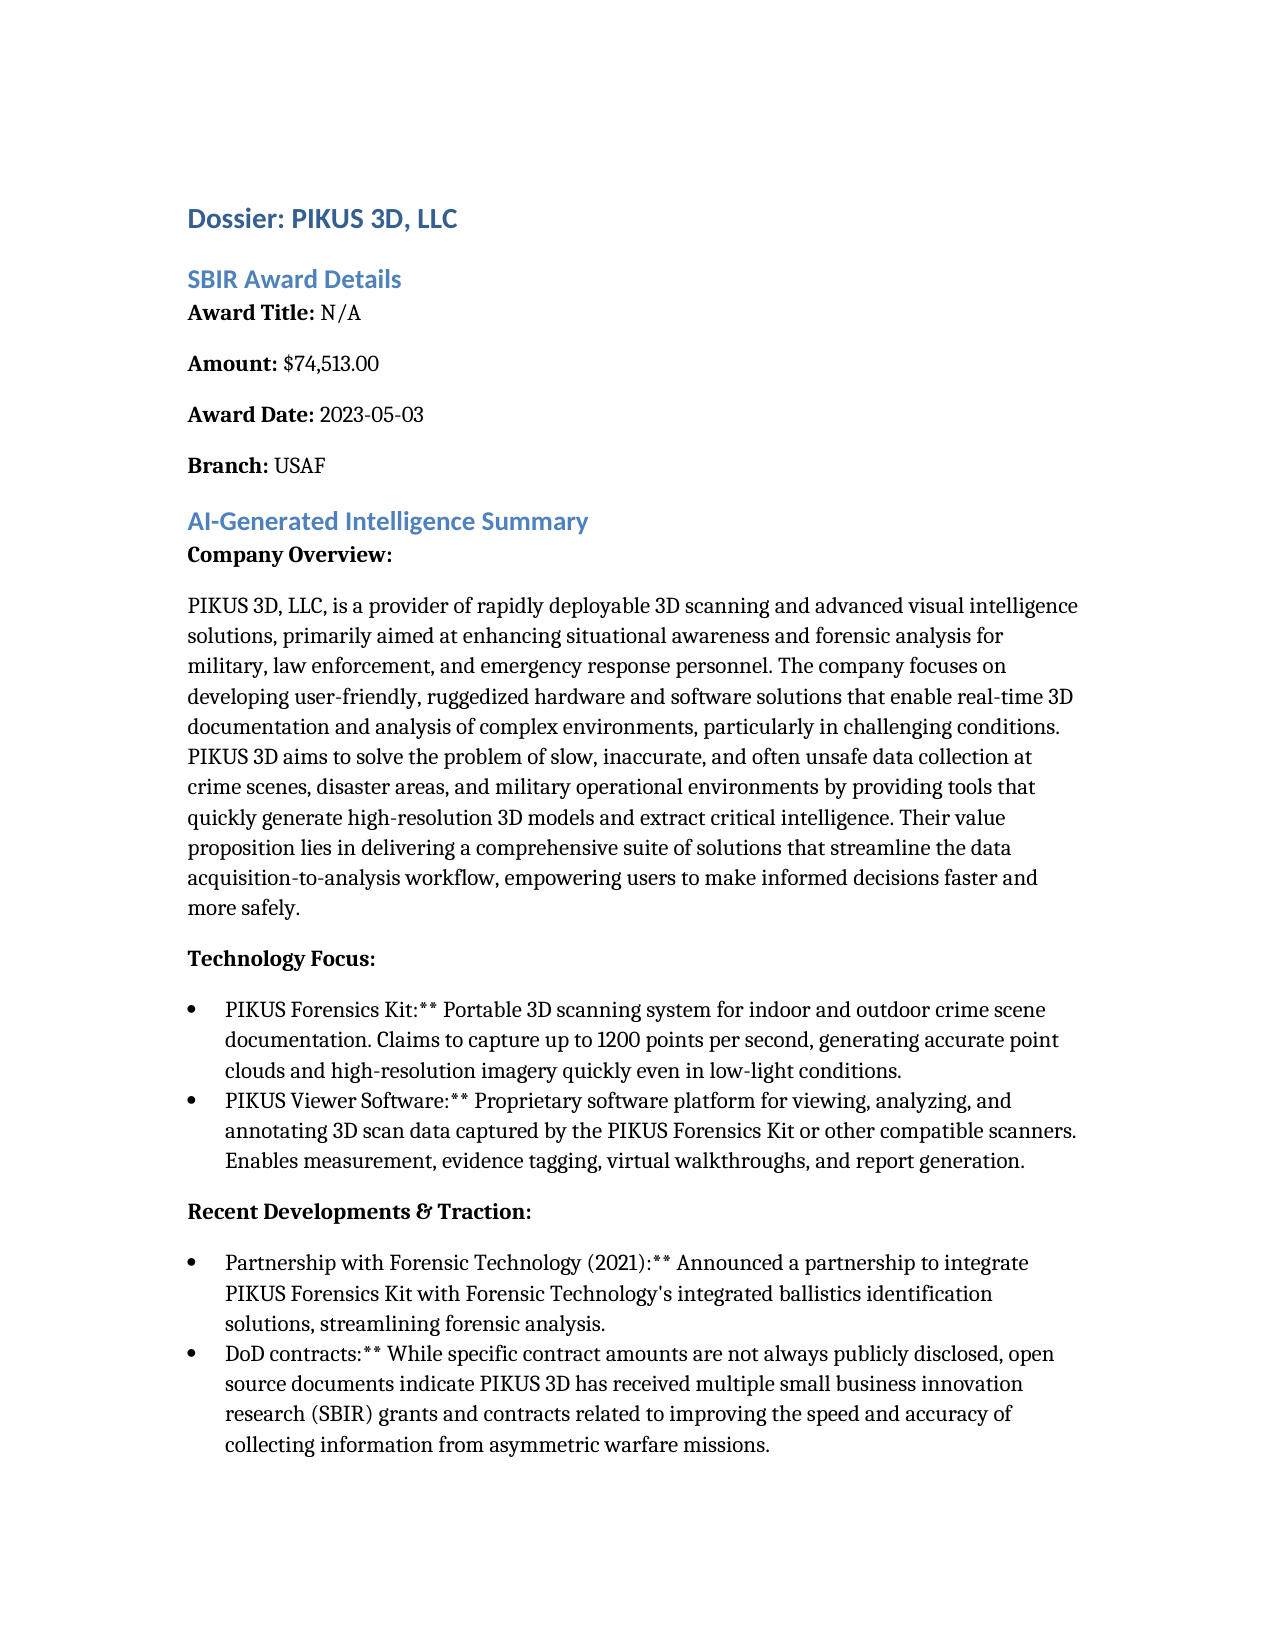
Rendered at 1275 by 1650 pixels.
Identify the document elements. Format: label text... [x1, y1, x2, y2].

text Amount: $74,513.00 [187, 351, 1087, 377]
text PIKUS 3D, LLC, is a provider of rapidly deployable 3D scanning and advanced visual intelligence solutions, primarily aimed at enhancing situational awareness and forensic analysis for military, law enforcement, and emergency response personnel. The company focuses on developing user-friendly, ruggedized hardware and software solutions that enable real-time 3D documentation and analysis of complex environments, particularly in challenging conditions. PIKUS 3D aims to solve the problem of slow, inaccurate, and often unsafe data collection at crime scenes, disaster areas, and military operational environments by providing tools that quickly generate high-resolution 3D models and extract critical intelligence. Their value proposition lies in delivering a comprehensive suite of solutions that streamline the data acquisition-to-analysis workflow, empowering users to make informed decisions faster and more safely. [187, 593, 1087, 921]
subtitle SBIR Award Details [187, 262, 1087, 295]
list PIKUS Forensics Kit:** Portable 3D scanning system for indoor and outdoor crime scene documentation. Claims to capture up to 1200 points per second, generating accurate point clouds and high-resolution imagery quickly even in low-light conditions. [187, 997, 1087, 1084]
text Award Date: 2023-05-03 [187, 402, 1087, 428]
subtitle AI-Generated Intelligence Summary [187, 504, 1087, 537]
text Recent Developments & Traction: [187, 1199, 1087, 1225]
text Company Overview: [187, 542, 1087, 568]
text Award Title: N/A [187, 300, 1087, 326]
text Technology Focus: [187, 946, 1087, 972]
list PIKUS Viewer Software:** Proprietary software platform for viewing, analyzing, and annotating 3D scan data captured by the PIKUS Forensics Kit or other compatible scanners. Enables measurement, evidence tagging, virtual walkthroughs, and report generation. [187, 1088, 1087, 1174]
subtitle Dossier: PIKUS 3D, LLC [187, 200, 1087, 236]
list Partnership with Forensic Technology (2021):** Announced a partnership to integrate PIKUS Forensics Kit with Forensic Technology's integrated ballistics identification solutions, streamlining forensic analysis. [187, 1250, 1087, 1337]
text Branch: USAF [187, 453, 1087, 479]
list DoD contracts:** While specific contract amounts are not always publicly disclosed, open source documents indicate PIKUS 3D has received multiple small business innovation research (SBIR) grants and contracts related to improving the speed and accuracy of collecting information from asymmetric warfare missions. [187, 1341, 1087, 1458]
